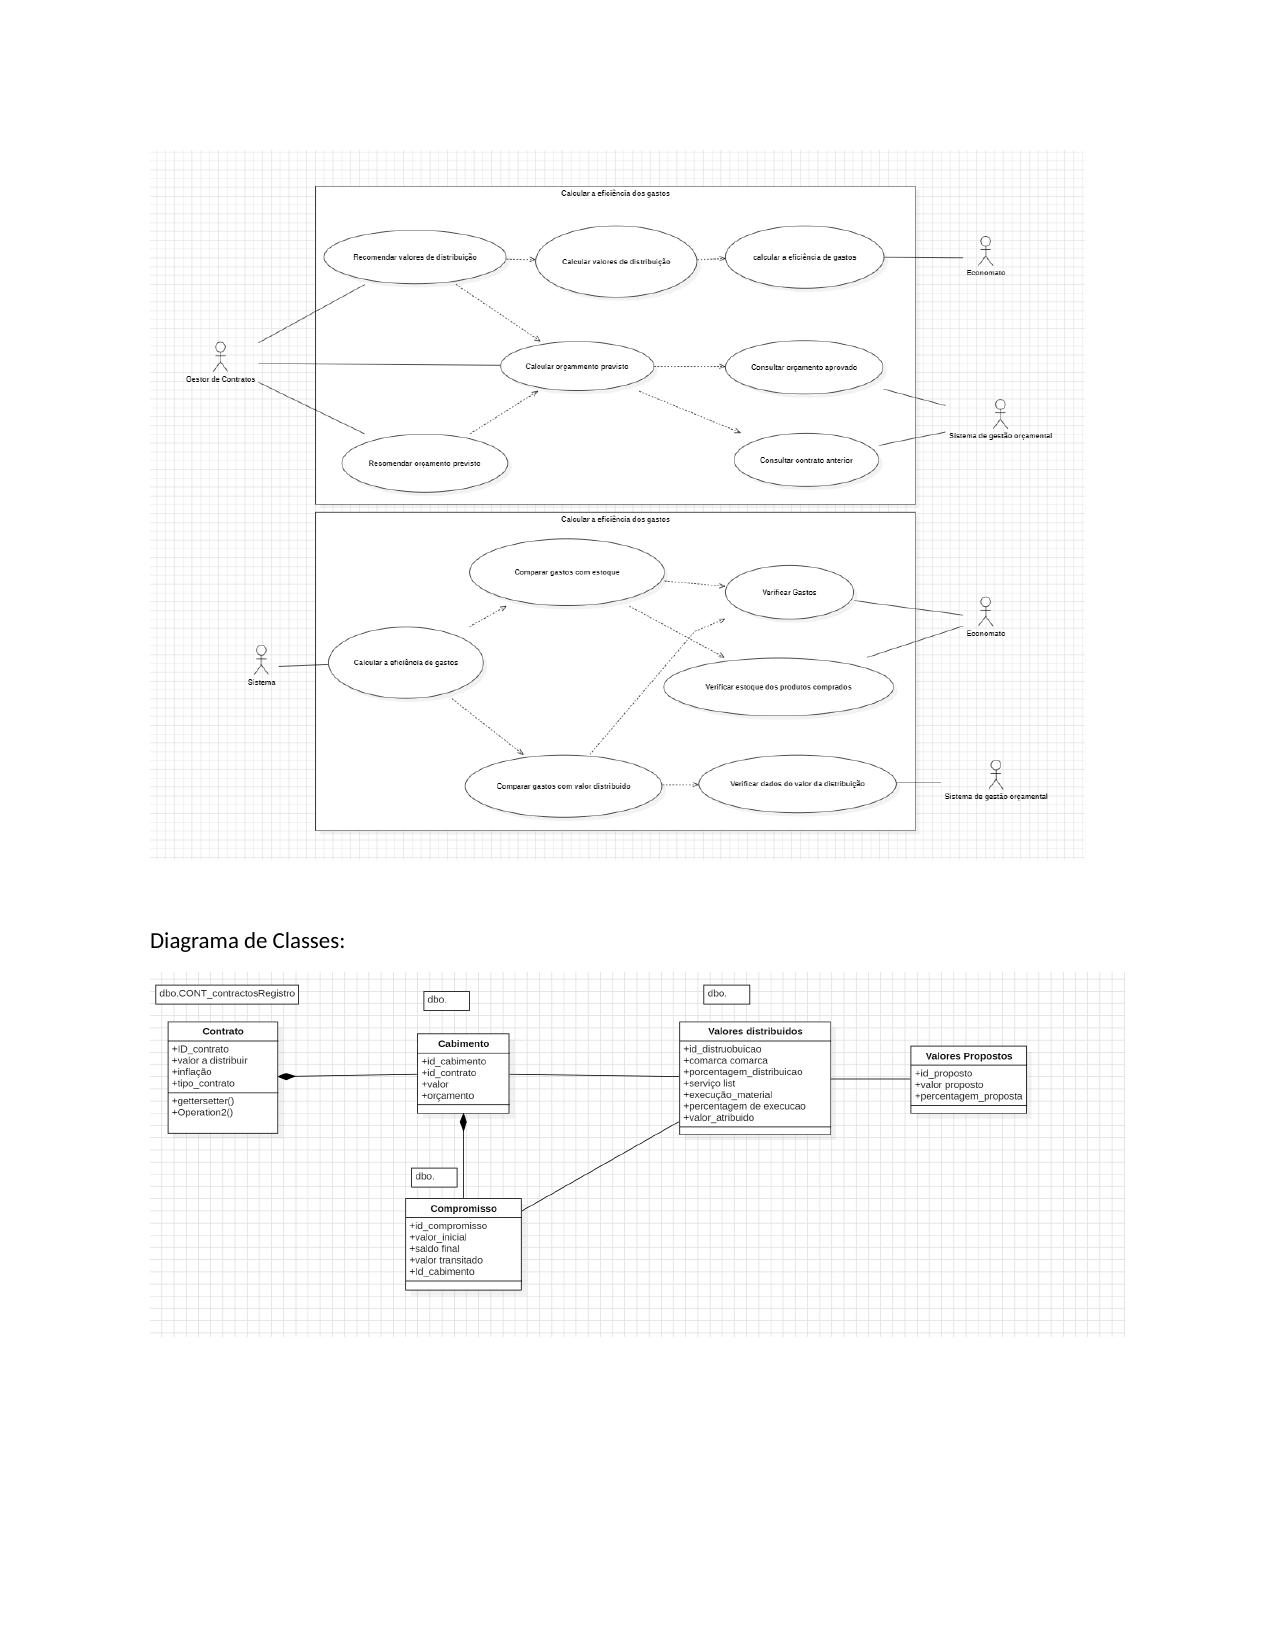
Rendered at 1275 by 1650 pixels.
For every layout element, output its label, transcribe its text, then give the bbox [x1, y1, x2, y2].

picture [150, 150, 1085, 860]
picture [150, 972, 1125, 1337]
text Diagrama de Classes: [150, 926, 1125, 954]
